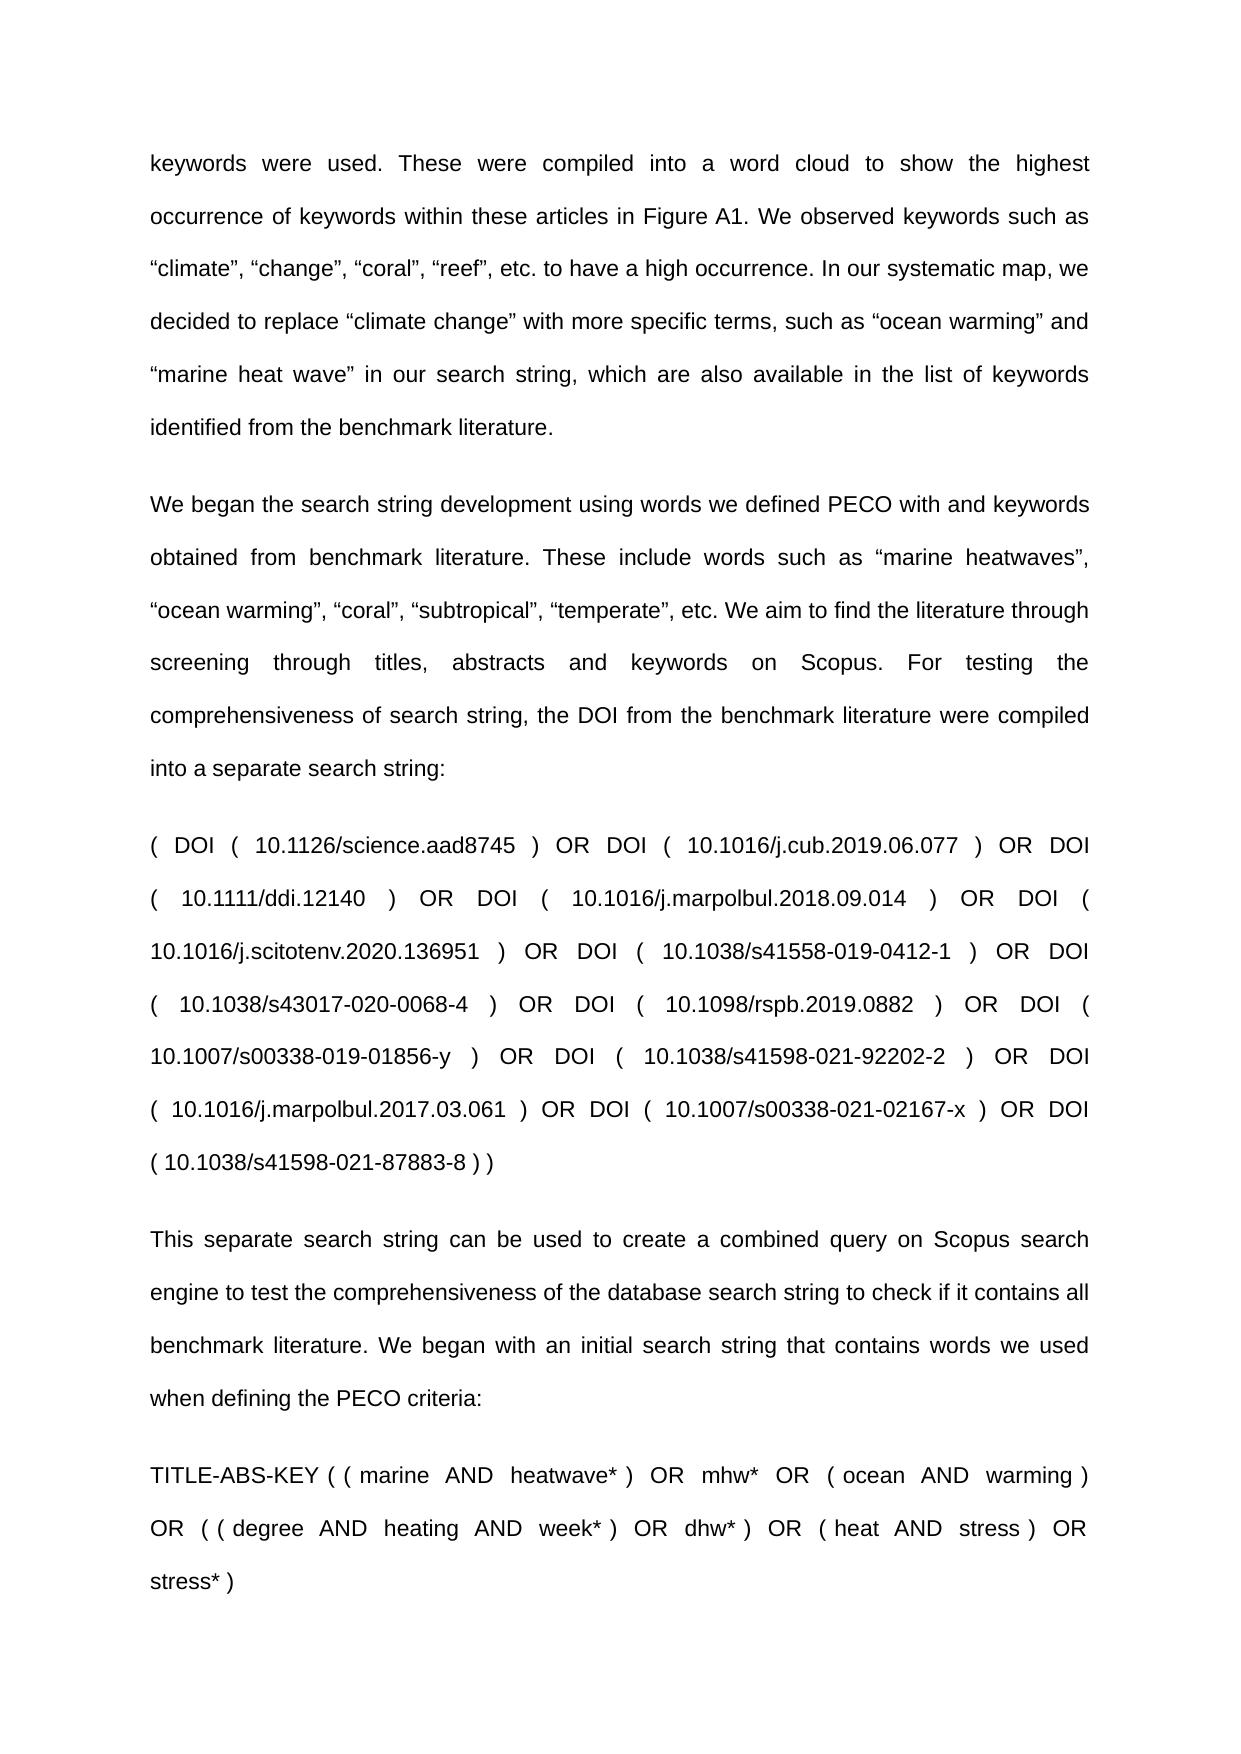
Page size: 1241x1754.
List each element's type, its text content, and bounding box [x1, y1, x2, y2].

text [150, 150, 1090, 440]
text TITLE-ABS-KEY ( ( marine AND heatwave* ) OR mhw* OR ( ocean AND warming ) OR ( ( degree AND heating AND week* ) OR dhw* ) OR ( heat AND stress ) OR stress* ) [150, 1462, 1090, 1594]
text This separate search string can be used to create a combined query on Scopus search engine to test the comprehensiveness of the database search string to check if it contains all benchmark literature. We began with an initial search string that contains words we used when defining the PECO criteria: [150, 1226, 1090, 1411]
text We began the search string development using words we defined PECO with and keywords obtained from benchmark literature. These include words such as “marine heatwaves”, “ocean warming”, “coral”, “subtropical”, “temperate”, etc. We aim to find the literature through screening through titles, abstracts and keywords on Scopus. For testing the comprehensiveness of search string, the DOI from the benchmark literature were compiled into a separate search string: [150, 491, 1090, 781]
text ( DOI ( 10.1126/science.aad8745 ) OR DOI ( 10.1016/j.cub.2019.06.077 ) OR DOI ( 10.1111/ddi.12140 ) OR DOI ( 10.1016/j.marpolbul.2018.09.014 ) OR DOI ( 10.1016/j.scitotenv.2020.136951 ) OR DOI ( 10.1038/s41558-019-0412-1 ) OR DOI ( 10.1038/s43017-020-0068-4 ) OR DOI ( 10.1098/rspb.2019.0882 ) OR DOI ( 10.1007/s00338-019-01856-y ) OR DOI ( 10.1038/s41598-021-92202-2 ) OR DOI ( 10.1016/j.marpolbul.2017.03.061 ) OR DOI ( 10.1007/s00338-021-02167-x ) OR DOI ( 10.1038/s41598-021-87883-8 ) ) [150, 832, 1090, 1175]
